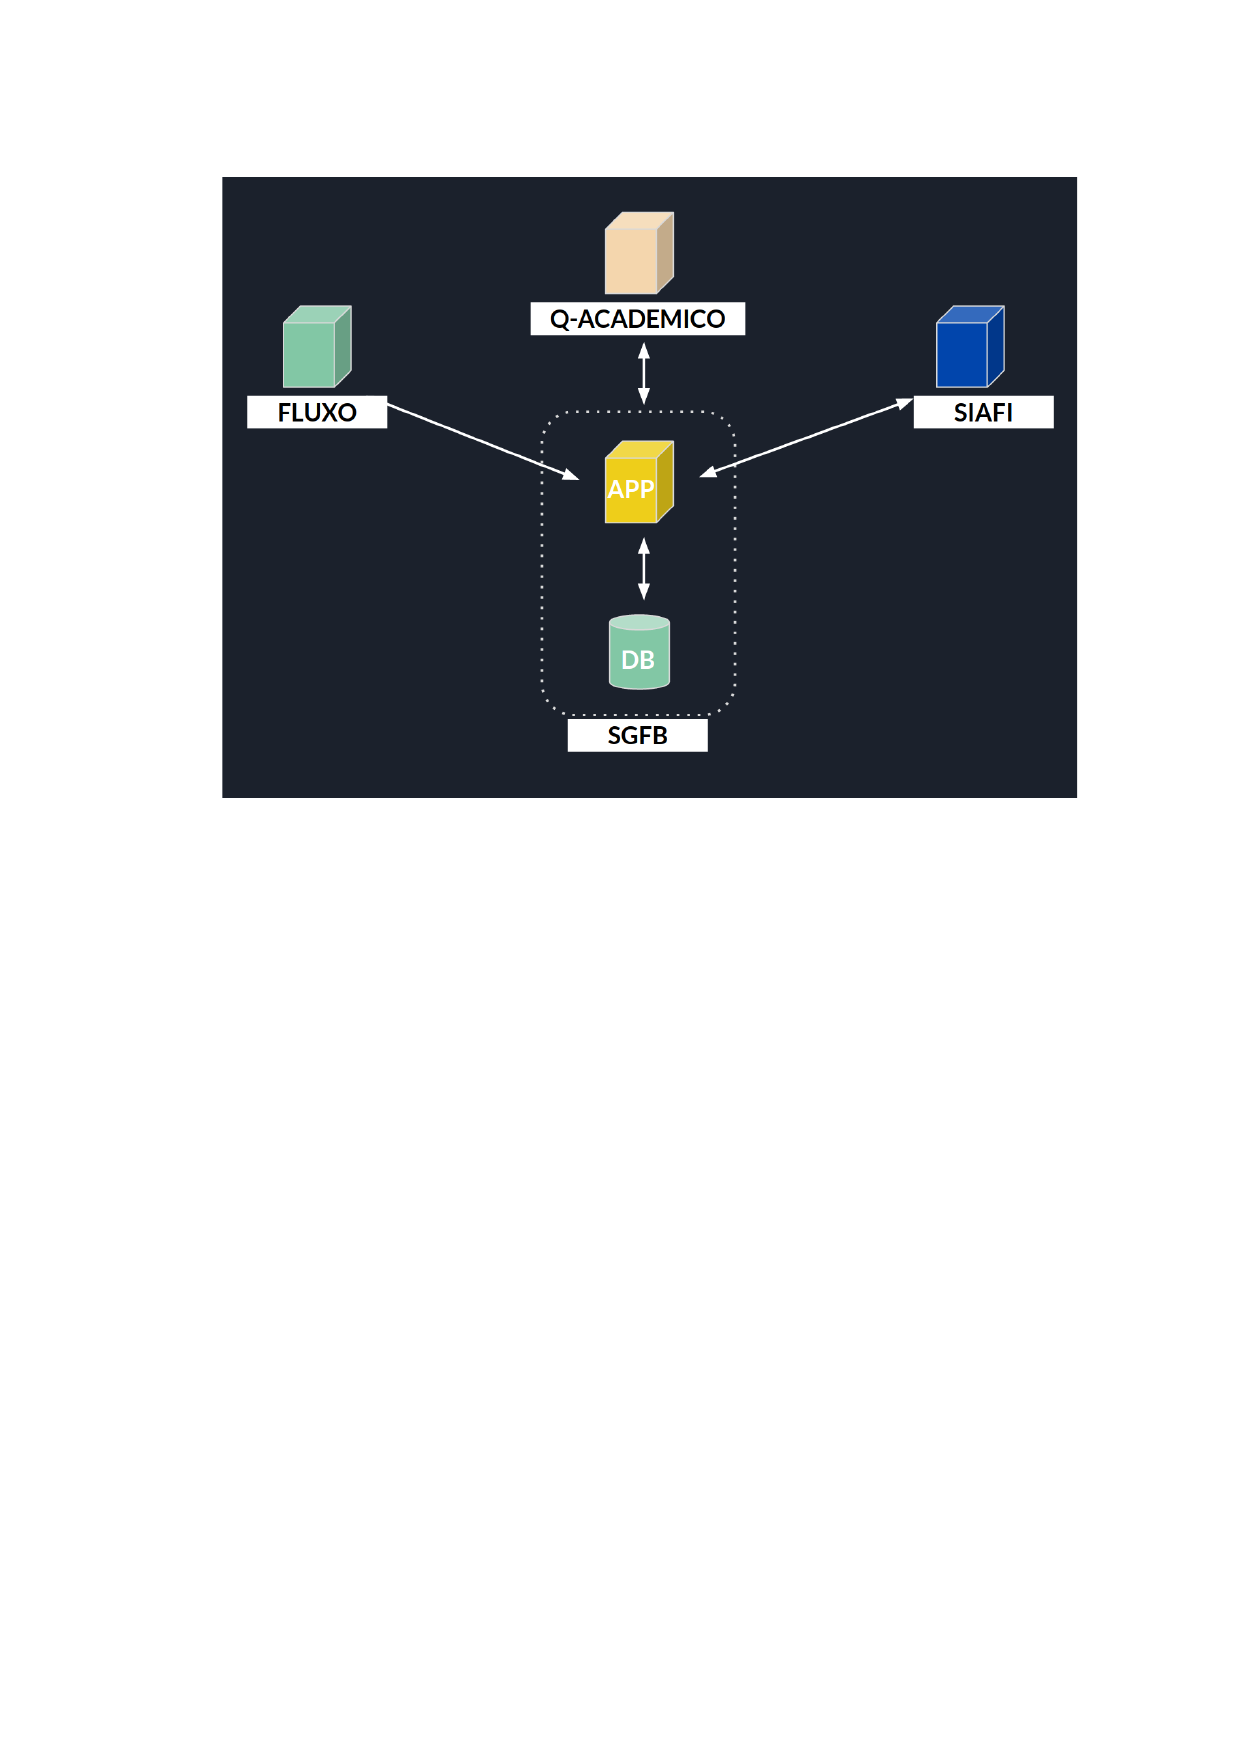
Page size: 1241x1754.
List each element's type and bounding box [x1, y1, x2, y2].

picture [222, 177, 1078, 798]
